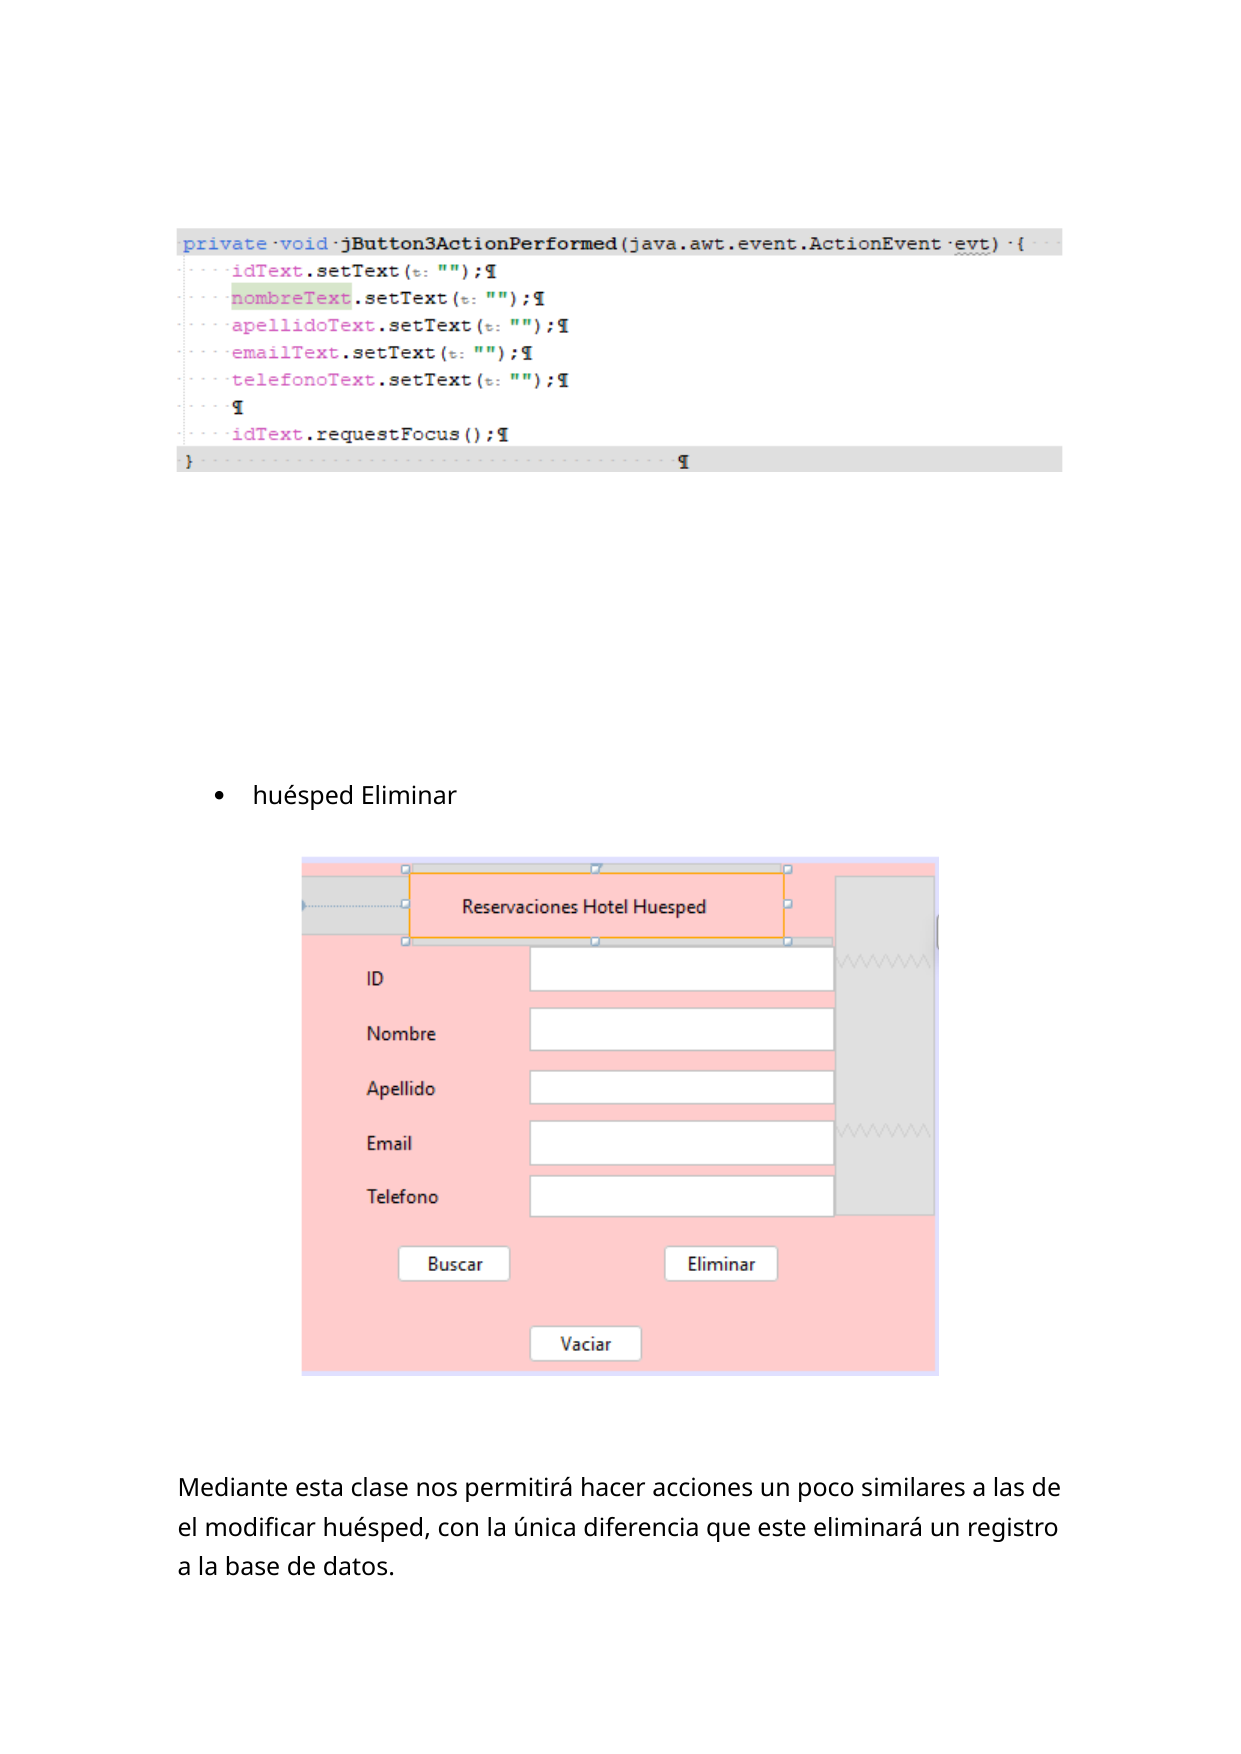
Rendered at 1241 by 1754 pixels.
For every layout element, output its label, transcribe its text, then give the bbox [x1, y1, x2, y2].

picture [176, 227, 1063, 472]
text Mediante esta clase nos permitirá hacer acciones un poco similares a las de el modificar huésped, con la única diferencia que este eliminará un registro a la base de datos. [177, 1470, 1063, 1582]
list huésped Eliminar [215, 777, 1063, 890]
picture [301, 855, 939, 1376]
